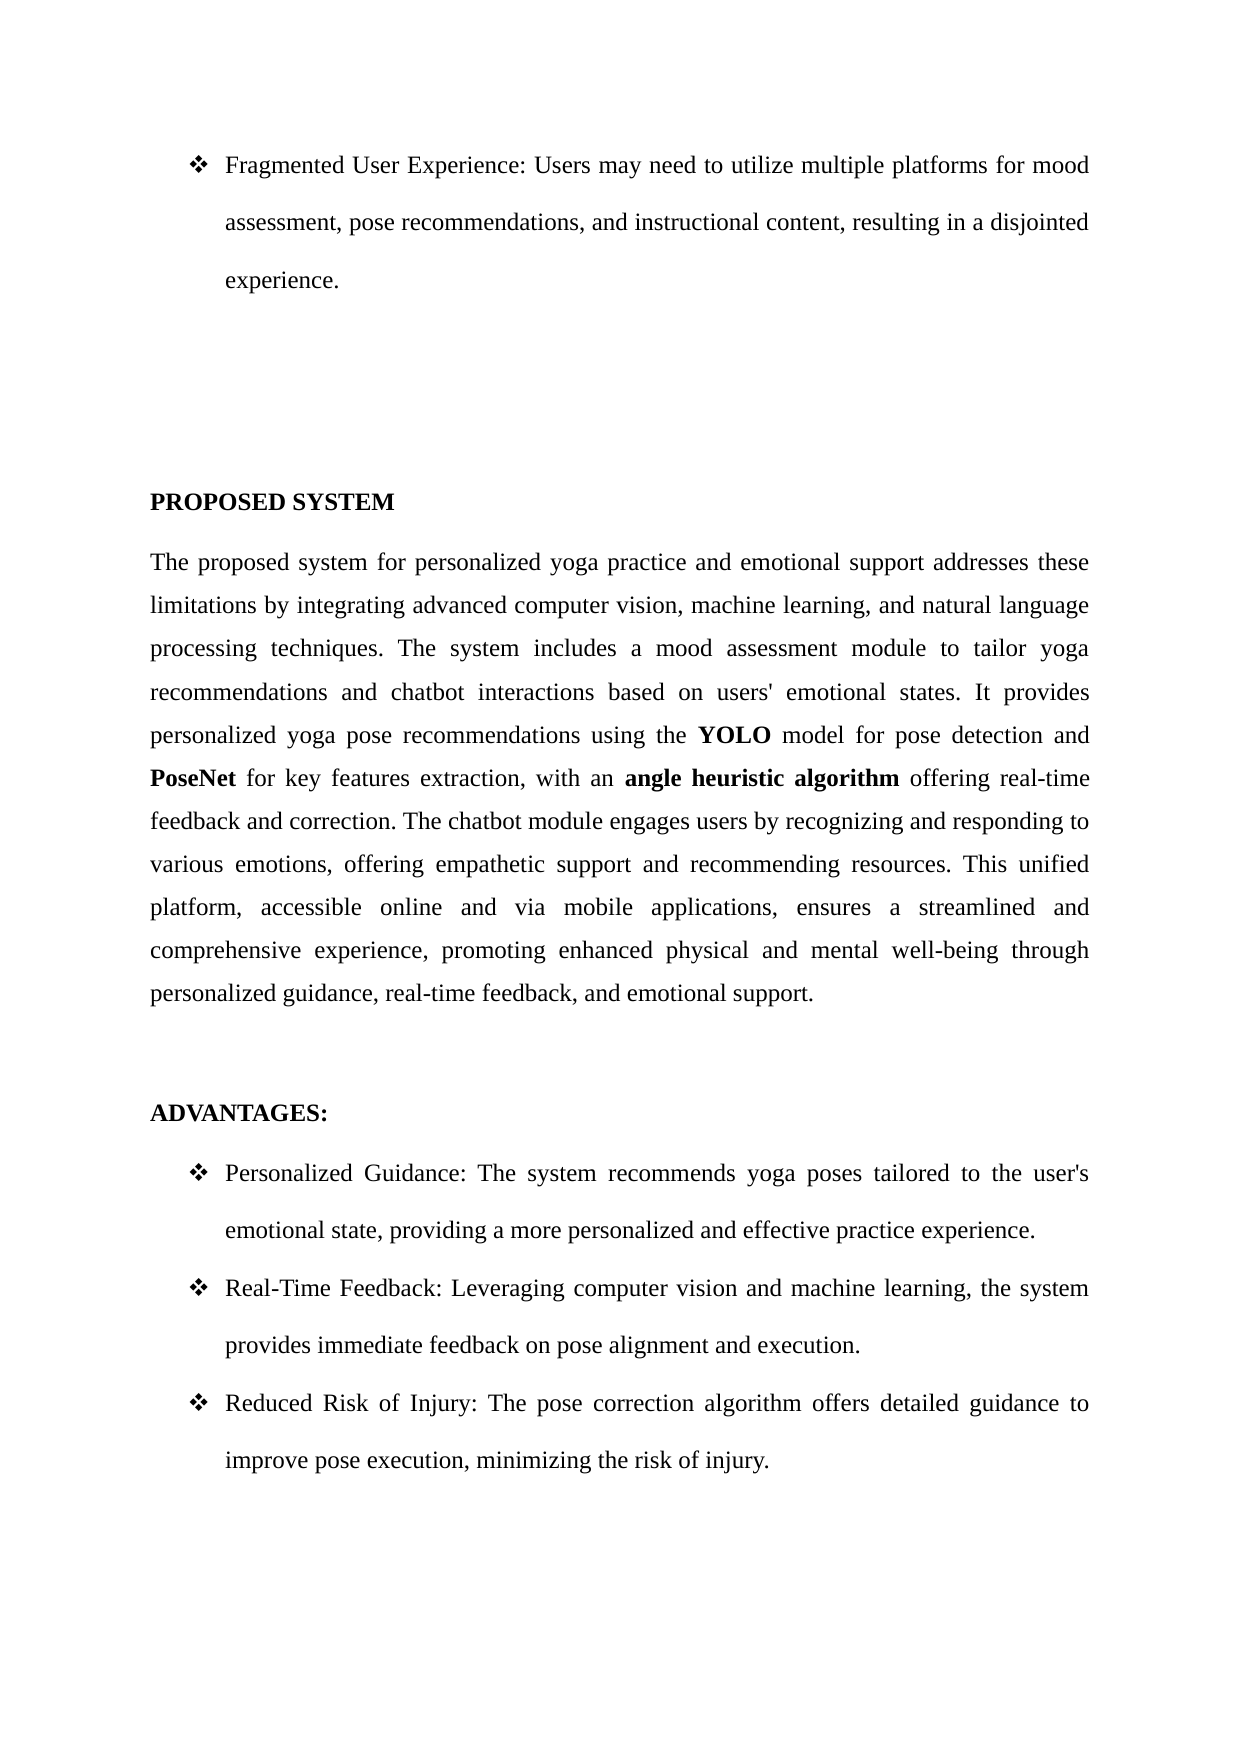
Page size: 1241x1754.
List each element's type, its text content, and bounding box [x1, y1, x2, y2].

text PROPOSED SYSTEM [150, 487, 1090, 516]
text The proposed system for personalized yoga practice and emotional support addresses these limitations by integrating advanced computer vision, machine learning, and natural language processing techniques. The system includes a mood assessment module to tailor yoga recommendations and chatbot interactions based on users' emotional states. It provides personalized yoga pose recommendations using the YOLO model for pose detection and PoseNet for key features extraction, with an angle heuristic algorithm offering real-time feedback and correction. The chatbot module engages users by recognizing and responding to various emotions, offering empathetic support and recommending resources. This unified platform, accessible online and via mobile applications, ensures a streamlined and comprehensive experience, promoting enhanced physical and mental well-being through personalized guidance, real-time feedback, and emotional support. [150, 547, 1090, 1007]
text ADVANTAGES: [150, 1098, 1090, 1127]
list Reduced Risk of Injury: The pose correction algorithm offers detailed guidance to improve pose execution, minimizing the risk of injury. [187, 1388, 1090, 1474]
list Fragmented User Experience: Users may need to utilize multiple platforms for mood assessment, pose recommendations, and instructional content, resulting in a disjointed experience. [187, 150, 1090, 294]
list Real-Time Feedback: Leveraging computer vision and machine learning, the system provides immediate feedback on pose alignment and execution. [187, 1273, 1090, 1359]
list Personalized Guidance: The system recommends yoga poses tailored to the user's emotional state, providing a more personalized and effective practice experience. [187, 1158, 1090, 1244]
